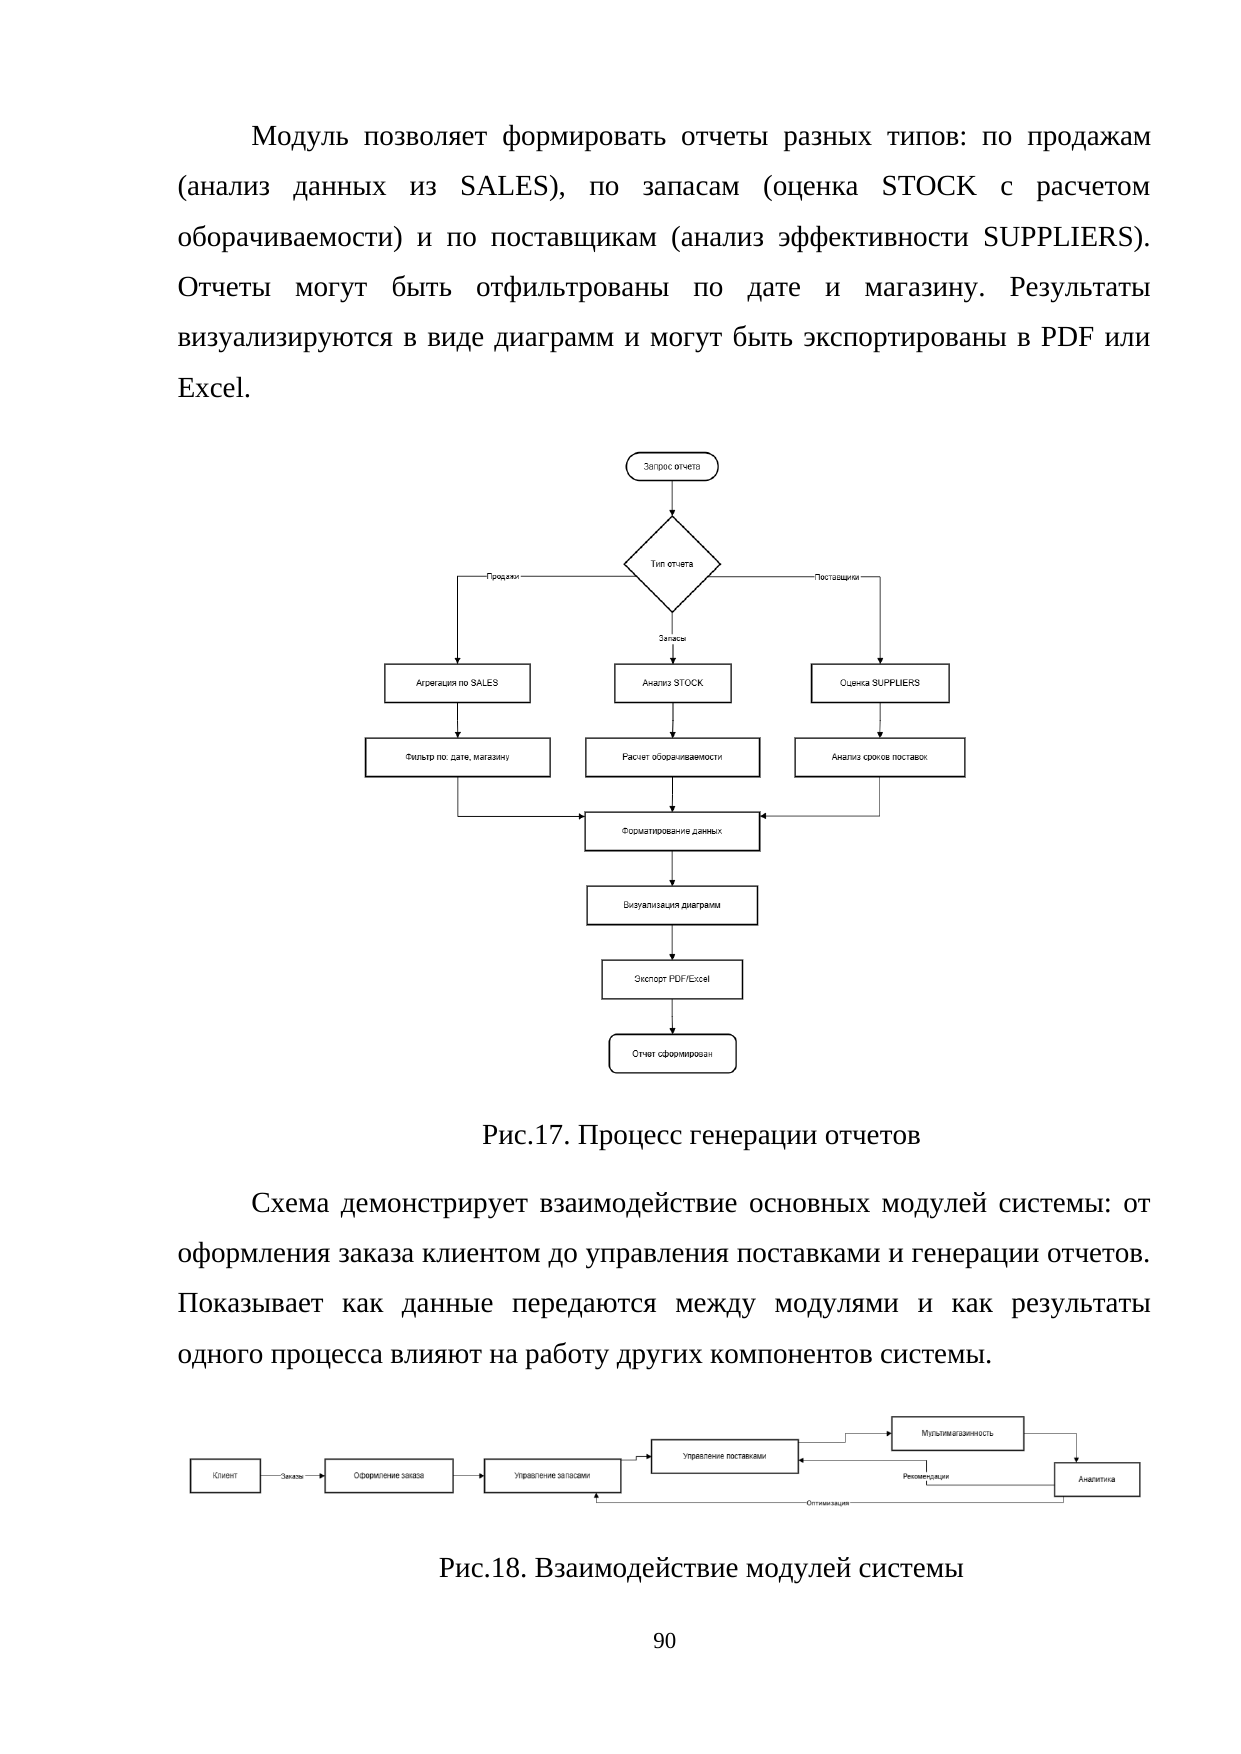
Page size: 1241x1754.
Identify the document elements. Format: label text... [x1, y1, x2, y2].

picture [350, 437, 979, 1087]
text Рис.17. Процесс генерации отчетов [177, 1117, 1152, 1151]
text Модуль позволяет формировать отчеты разных типов: по продажам (анализ данных из SALES), по запасам (оценка STOCK с расчетом оборачиваемости) и по поставщикам (анализ эффективности SUPPLIERS). Отчеты могут быть отфильтрованы по дате и магазину. Результаты визуализируются в виде диаграмм и могут быть экспортированы в PDF или Excel. [177, 118, 1152, 403]
picture [177, 1403, 1152, 1520]
text Схема демонстрирует взаимодействие основных модулей системы: от оформления заказа клиентом до управления поставками и генерации отчетов. Показывает как данные передаются между модулями и как результаты одного процесса влияют на работу других компонентов системы. [177, 1185, 1152, 1369]
text Рис.18. Взаимодействие модулей системы [177, 1550, 1152, 1584]
